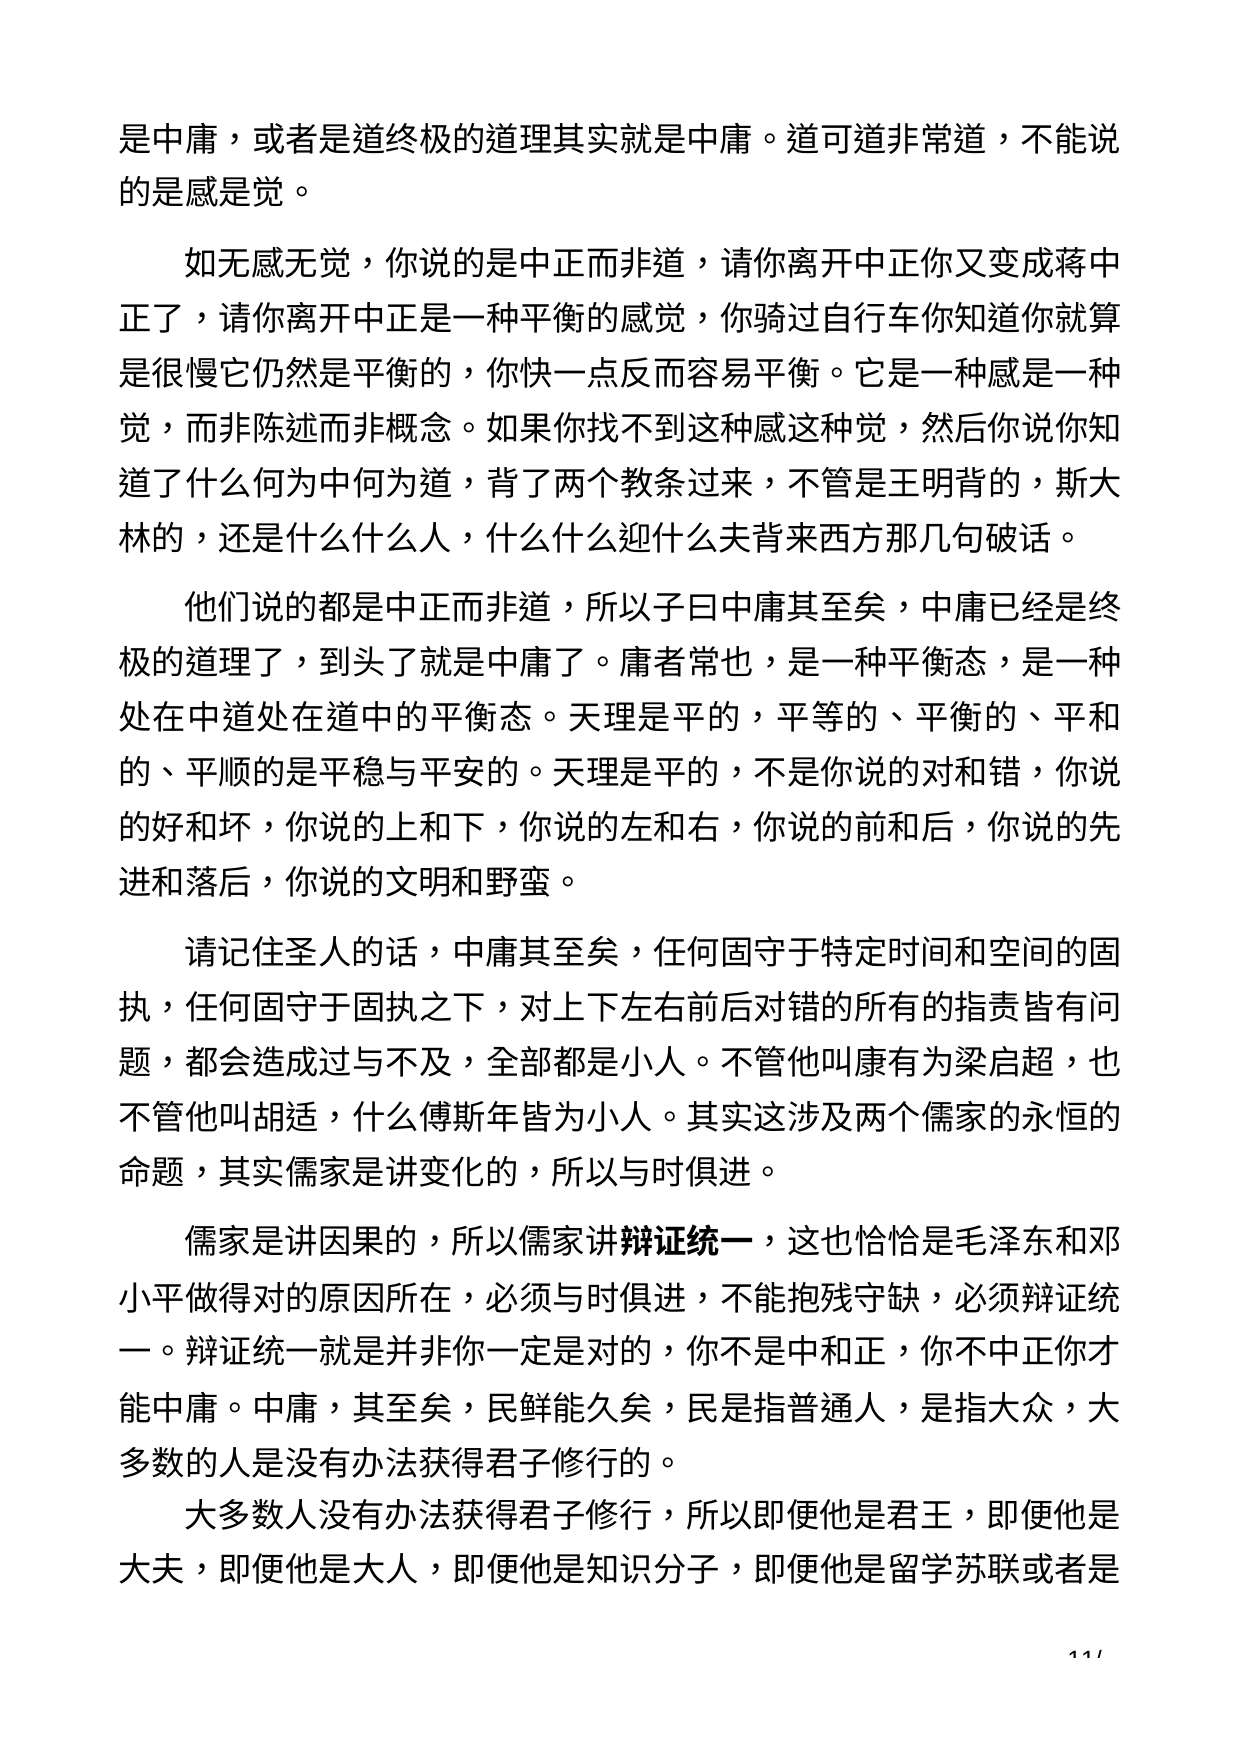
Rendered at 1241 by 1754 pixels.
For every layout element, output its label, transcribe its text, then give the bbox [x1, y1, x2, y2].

text ⼀。辩证统⼀就是并非你⼀定是对的，你不是中和正，你不中正你才 [118, 1321, 1134, 1375]
text 如⽆感⽆觉，你说的是中正⽽非道，请你离开中正你又变成蒋中 正了，请你离开中正是⼀种平衡的感觉，你骑过自⾏车你知道你就算 是很慢它仍然是平衡的，你快⼀点反⽽容易平衡。它是⼀种感是⼀种 觉，⽽非陈述⽽非概念。如果你找不到这种感这种觉，然后你说你知 道了什么何为中何为道，背了两个教条过来，不管是王明背的，斯⼤ 林的，还是什么什么⼈，什么什么迎什么夫背来西⽅那⼏句破话。 [118, 231, 1122, 561]
text 儒家是讲因果的，所以儒家讲辩证统⼀，这也恰恰是⽑泽东和邓 小平做得对的原因所在，必须与时俱进，不能抱残守缺，必须辩证统 [118, 1209, 1122, 1321]
text 是中庸，或者是道终极的道理其实就是中庸。道可道非常道，不能说 [118, 114, 1134, 160]
text 的是感是觉。 [118, 160, 1134, 215]
text 能中庸。中庸，其⾄矣，民鲜能久矣，民是指普通⼈，是指⼤众，⼤ 多数的⼈是没有办法获得君⼦修⾏的。 [118, 1376, 1122, 1486]
text ⼤夫，即便他是⼤⼈，即便他是知识分⼦，即便他是留学苏联或者是 [118, 1537, 1134, 1592]
text 他们说的都是中正⽽非道，所以⼦曰中庸其⾄矣，中庸已经是终 极的道理了，到头了就是中庸了。庸者常也，是⼀种平衡态，是⼀种 处在中道处在道中的平衡态。天理是平的，平等的、平衡的、平和 的、平顺的是平稳与平安的。天理是平的，不是你说的对和错，你说 的好和坏，你说的上和下，你说的左和右，你说的前和后，你说的先 进和落后，你说的⽂明和野蛮。 [118, 576, 1122, 906]
text 请记住圣⼈的话，中庸其⾄矣，任何固守于特定时间和空间的固 执，任何固守于固执之下，对上下左右前后对错的所有的指责皆有问 题，都会造成过与不及，全部都是小⼈。不管他叫康有为梁启超，也 不管他叫胡适，什么傅斯年皆为小⼈。其实这涉及两个儒家的永恒的 命题，其实儒家是讲变化的，所以与时俱进。 [118, 920, 1122, 1195]
text ⼤多数⼈没有办法获得君⼦修⾏，所以即便他是君王，即便他是 [184, 1492, 1134, 1537]
